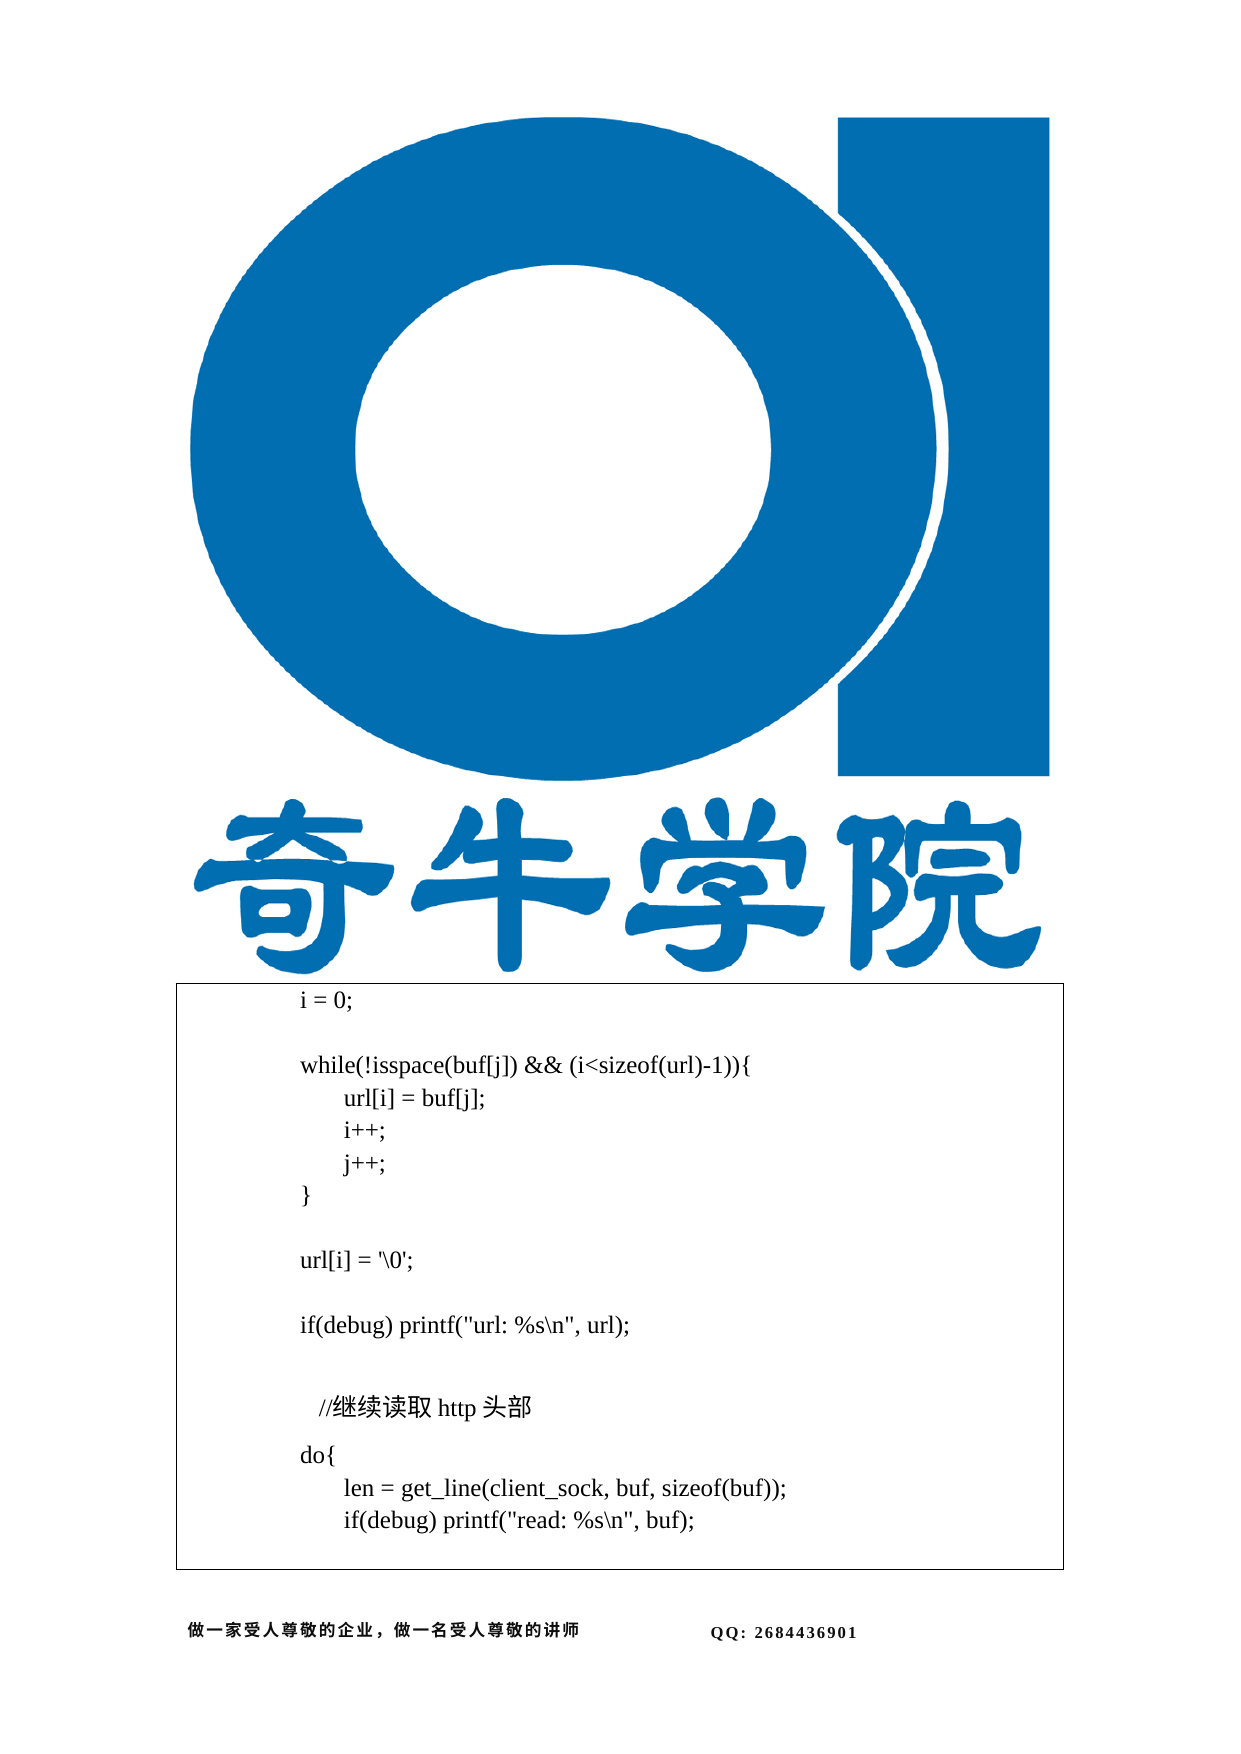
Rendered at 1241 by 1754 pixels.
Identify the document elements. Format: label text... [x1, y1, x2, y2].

picture [187, 112, 1052, 977]
